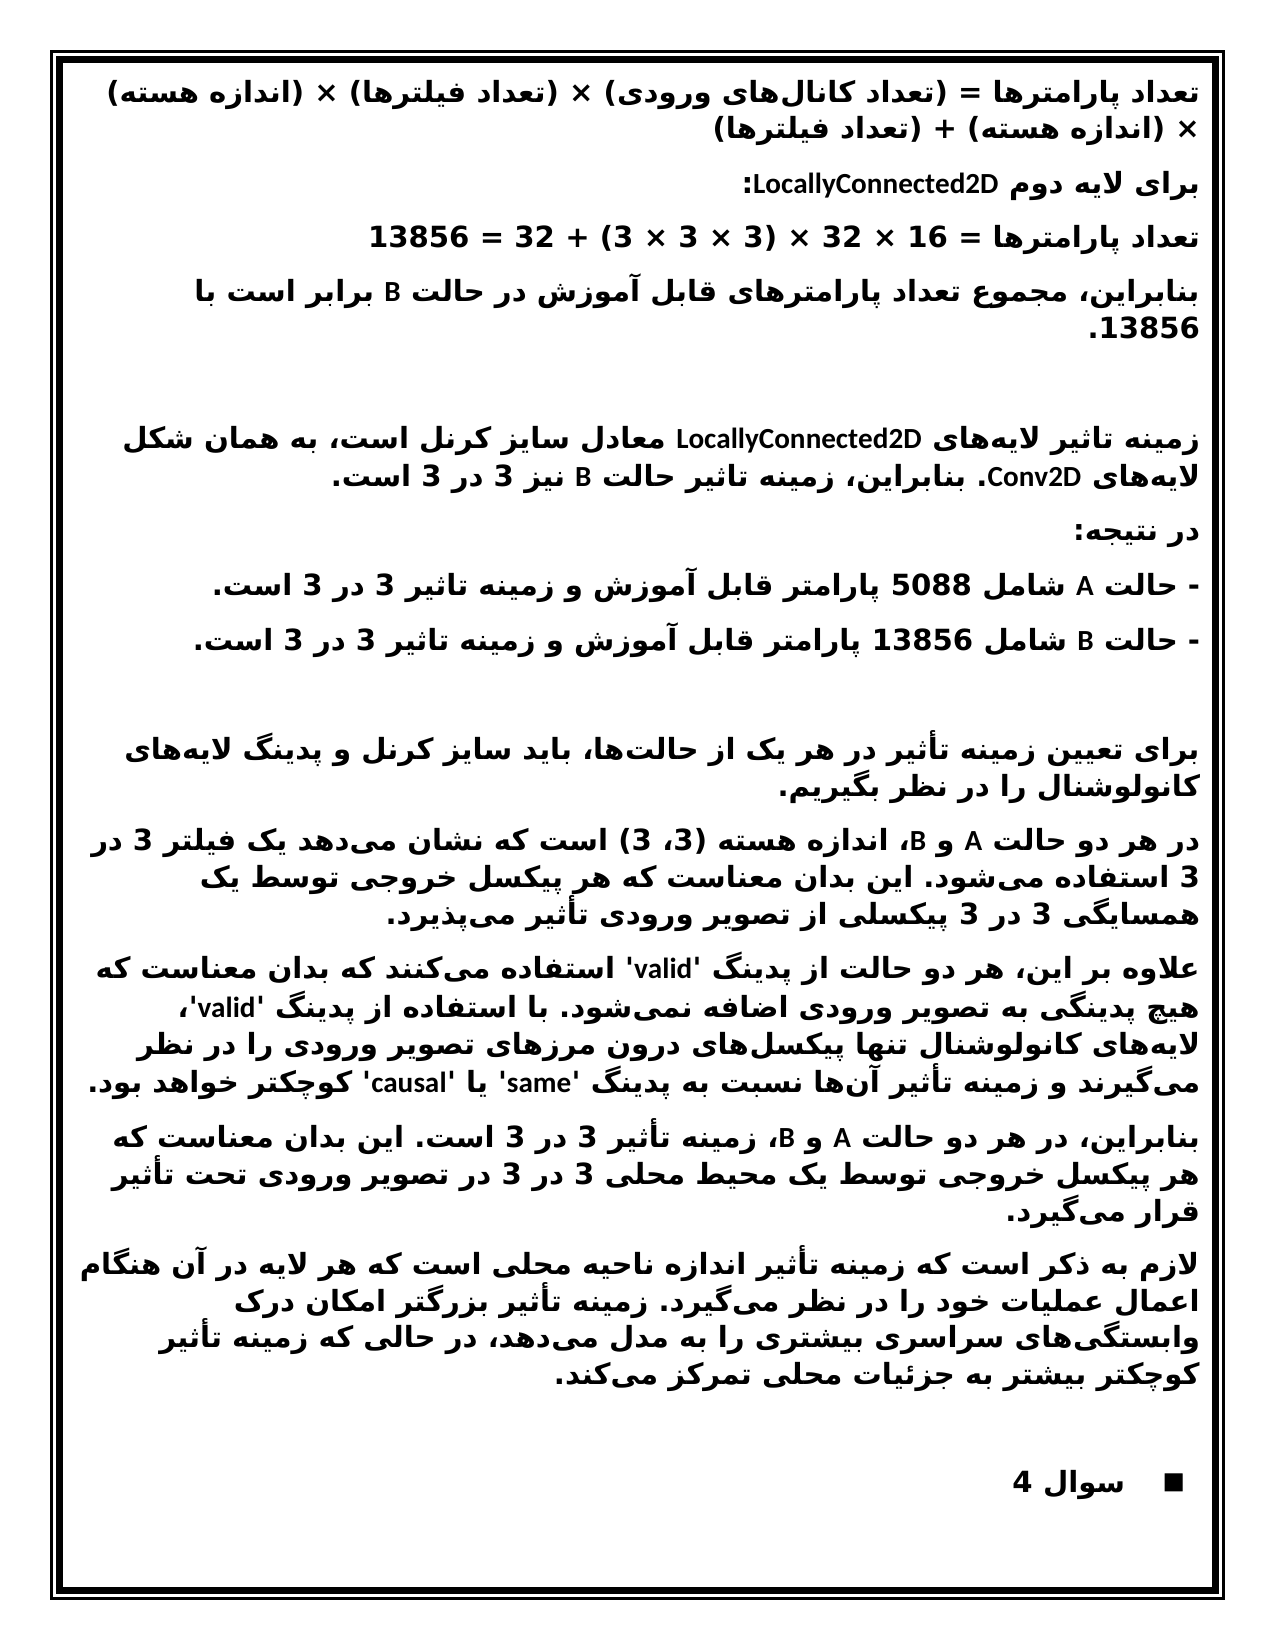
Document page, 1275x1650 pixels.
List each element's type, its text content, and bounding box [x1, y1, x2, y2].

text علاوه بر این، هر دو حالت از پدینگ 'valid' استفاده می‌کنند که بدان معناست که هیچ پدینگی به تصویر ورودی اضافه نمی‌شود. با استفاده از پدینگ 'valid'، لایه‌های کانولوشنال تنها پیکسل‌های درون مرزهای تصویر ورودی را در نظر می‌گیرند و زمینه تأثیر آن‌ها نسبت به پدینگ 'same' یا 'causal' کوچکتر خواهد بود. [75, 951, 1200, 1099]
text تعداد پارامترها = 16 × 32 × (3 × 3 × 3) + 32 = 13856 [75, 220, 1200, 254]
text تعداد پارامترها = (تعداد کانال‌های ورودی) × (تعداد فیلترها) × (اندازه هسته) × (اندازه هسته) + (تعداد فیلترها) [75, 75, 1200, 146]
text زمینه تاثیر لایه‌های LocallyConnected2D معادل سایز کرنل است، به همان شکل لایه‌های Conv2D. بنابراین، زمینه تاثیر حالت B نیز 3 در 3 است. [75, 420, 1200, 494]
text - حالت A شامل 5088 پارامتر قابل آموزش و زمینه تاثیر 3 در 3 است. [75, 567, 1200, 603]
text در هر دو حالت A و B، اندازه هسته (3، 3) است که نشان می‌دهد یک فیلتر 3 در 3 استفاده می‌شود. این بدان معناست که هر پیکسل خروجی توسط یک همسایگی 3 در 3 پیکسلی از تصویر ورودی تأثیر می‌پذیرد. [75, 822, 1200, 931]
text در نتیجه: [75, 514, 1200, 548]
text برای لایه دوم LocallyConnected2D: [75, 165, 1200, 201]
list سوال 4 [75, 1466, 1162, 1500]
text لازم به ذکر است که زمینه تأثیر اندازه ناحیه محلی است که هر لایه در آن هنگام اعمال عملیات خود را در نظر می‌گیرد. زمینه تأثیر بزرگتر امکان درک وابستگی‌های سراسری بیشتری را به مدل می‌دهد، در حالی که زمینه تأثیر کوچکتر بیشتر به جزئیات محلی تمرکز می‌کند. [75, 1247, 1200, 1391]
text بنابراین، در هر دو حالت A و B، زمینه تأثیر 3 در 3 است. این بدان معناست که هر پیکسل خروجی توسط یک محیط محلی 3 در 3 در تصویر ورودی تحت تأثیر قرار می‌گیرد. [75, 1119, 1200, 1228]
text برای تعیین زمینه تأثیر در هر یک از حالت‌ها، باید سایز کرنل و پدینگ لایه‌های کانولوشنال را در نظر بگیریم. [75, 732, 1200, 803]
text - حالت B شامل 13856 پارامتر قابل آموزش و زمینه تاثیر 3 در 3 است. [75, 622, 1200, 658]
text بنابراین، مجموع تعداد پارامترهای قابل آموزش در حالت B برابر است با 13856. [75, 273, 1200, 346]
